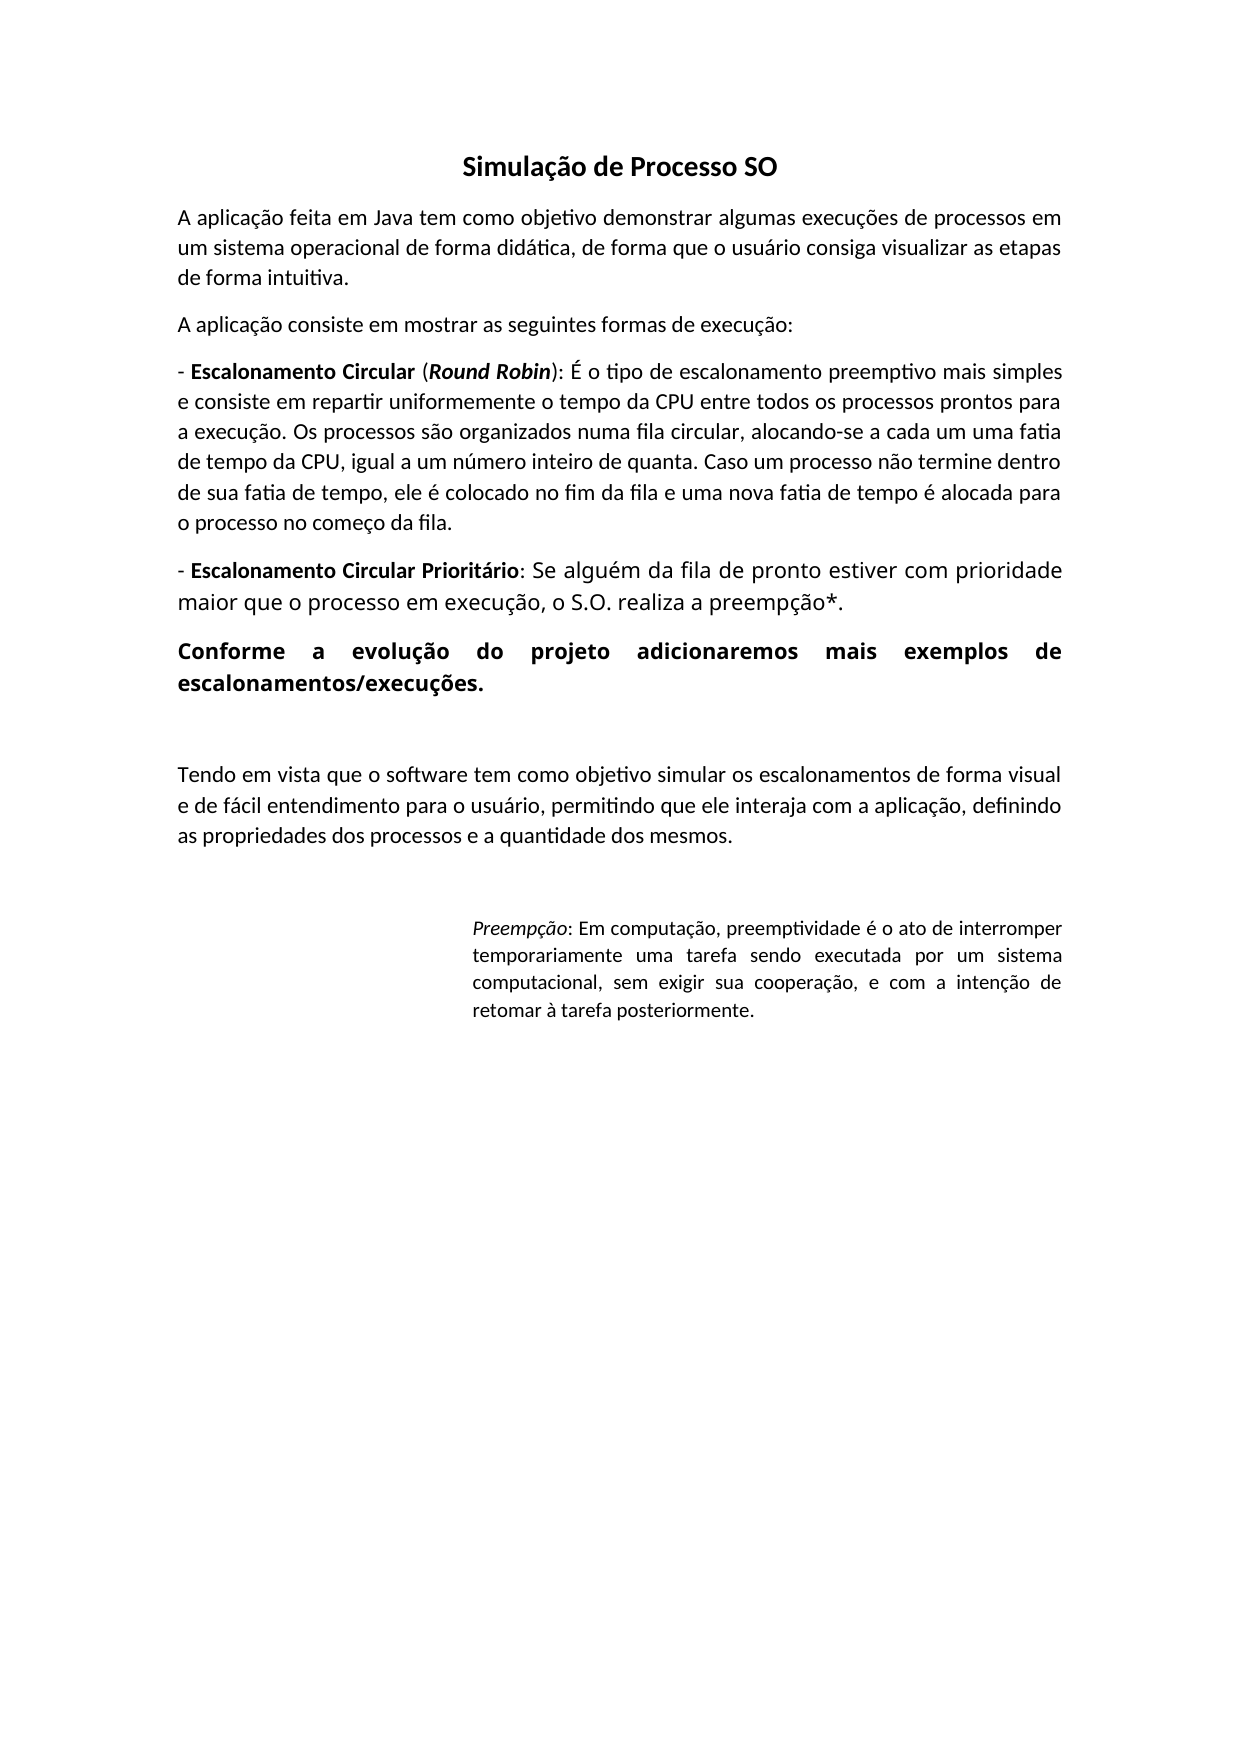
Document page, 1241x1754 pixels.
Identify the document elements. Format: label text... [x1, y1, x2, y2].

text Tendo em vista que o software tem como objetivo simular os escalonamentos de forma visual e de fácil entendimento para o usuário, permitindo que ele interaja com a aplicação, definindo as propriedades dos processos e a quantidade dos mesmos. [177, 761, 1063, 849]
text Conforme a evolução do projeto adicionaremos mais exemplos de escalonamentos/execuções. [177, 636, 1063, 697]
text Preempção: Em computação, preemptividade é o ato de interromper temporariamente uma tarefa sendo executada por um sistema computacional, sem exigir sua cooperação, e com a intenção de retomar à tarefa posteriormente. [472, 915, 1063, 1022]
text A aplicação consiste em mostrar as seguintes formas de execução: [177, 310, 1063, 338]
text - Escalonamento Circular (Round Robin): É o tipo de escalonamento preemptivo mais simples e consiste em repartir uniformemente o tempo da CPU entre todos os processos prontos para a execução. Os processos são organizados numa fila circular, alocando-se a cada um uma fatia de tempo da CPU, igual a um número inteiro de quanta. Caso um processo não termine dentro de sua fatia de tempo, ele é colocado no fim da fila e uma nova fatia de tempo é alocada para o processo no começo da fila. [177, 357, 1063, 536]
text A aplicação feita em Java tem como objetivo demonstrar algumas execuções de processos em um sistema operacional de forma didática, de forma que o usuário consiga visualizar as etapas de forma intuitiva. [177, 203, 1063, 291]
text - Escalonamento Circular Prioritário: Se alguém da fila de pronto estiver com prioridade maior que o processo em execução, o S.O. realiza a preempção*. [177, 555, 1063, 617]
text Simulação de Processo SO [177, 148, 1063, 183]
